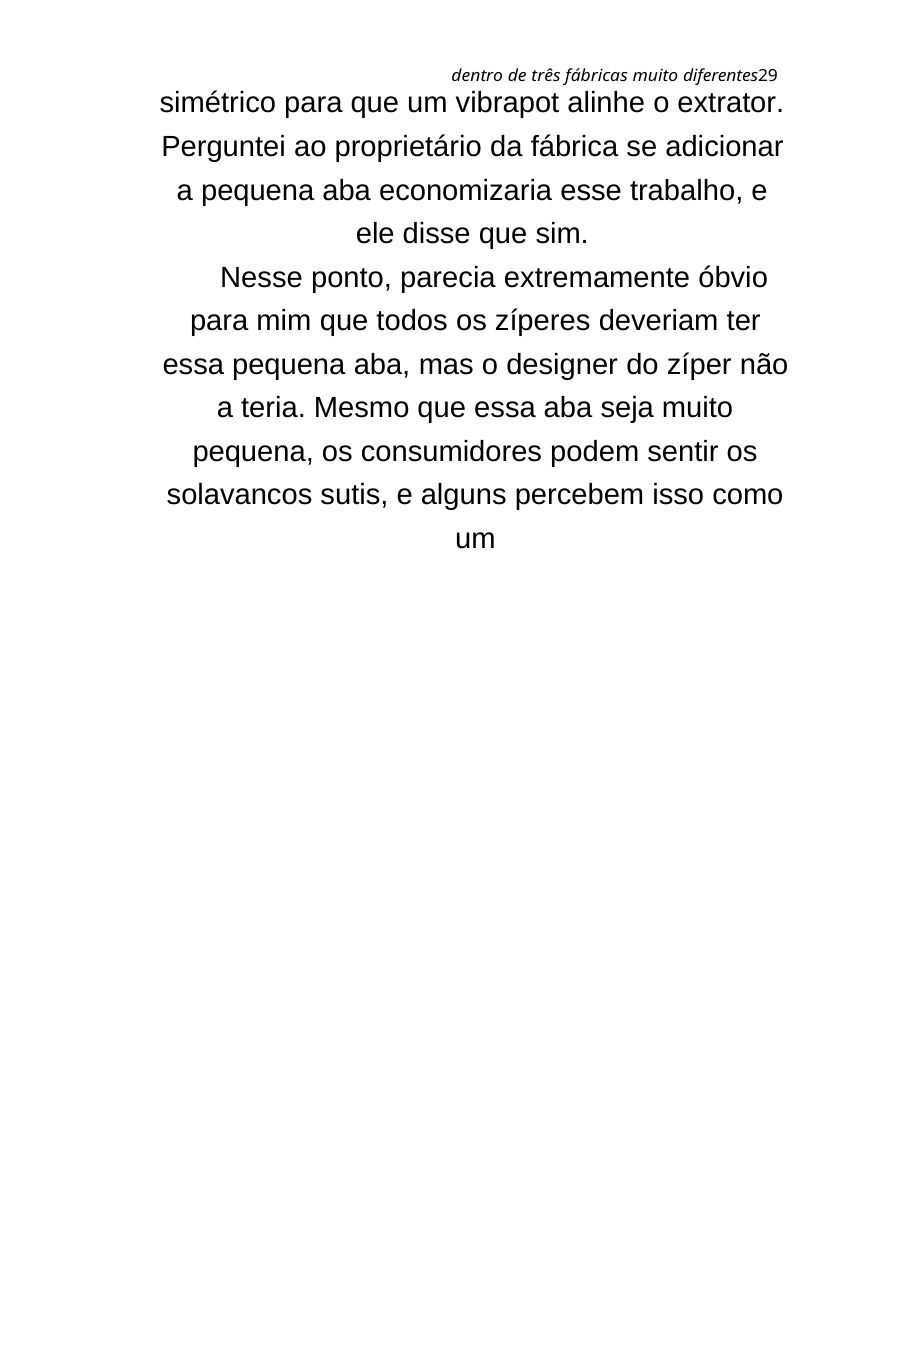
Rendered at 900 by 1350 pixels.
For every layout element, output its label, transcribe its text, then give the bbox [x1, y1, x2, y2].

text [157, 85, 787, 249]
text Nesse ponto, parecia extremamente óbvio para mim que todos os zíperes deveriam ter essa pequena aba, mas o designer do zíper não a teria. Mesmo que essa aba seja muito pequena, os consumidores podem sentir os solavancos sutis, e alguns percebem isso como um [157, 259, 793, 554]
